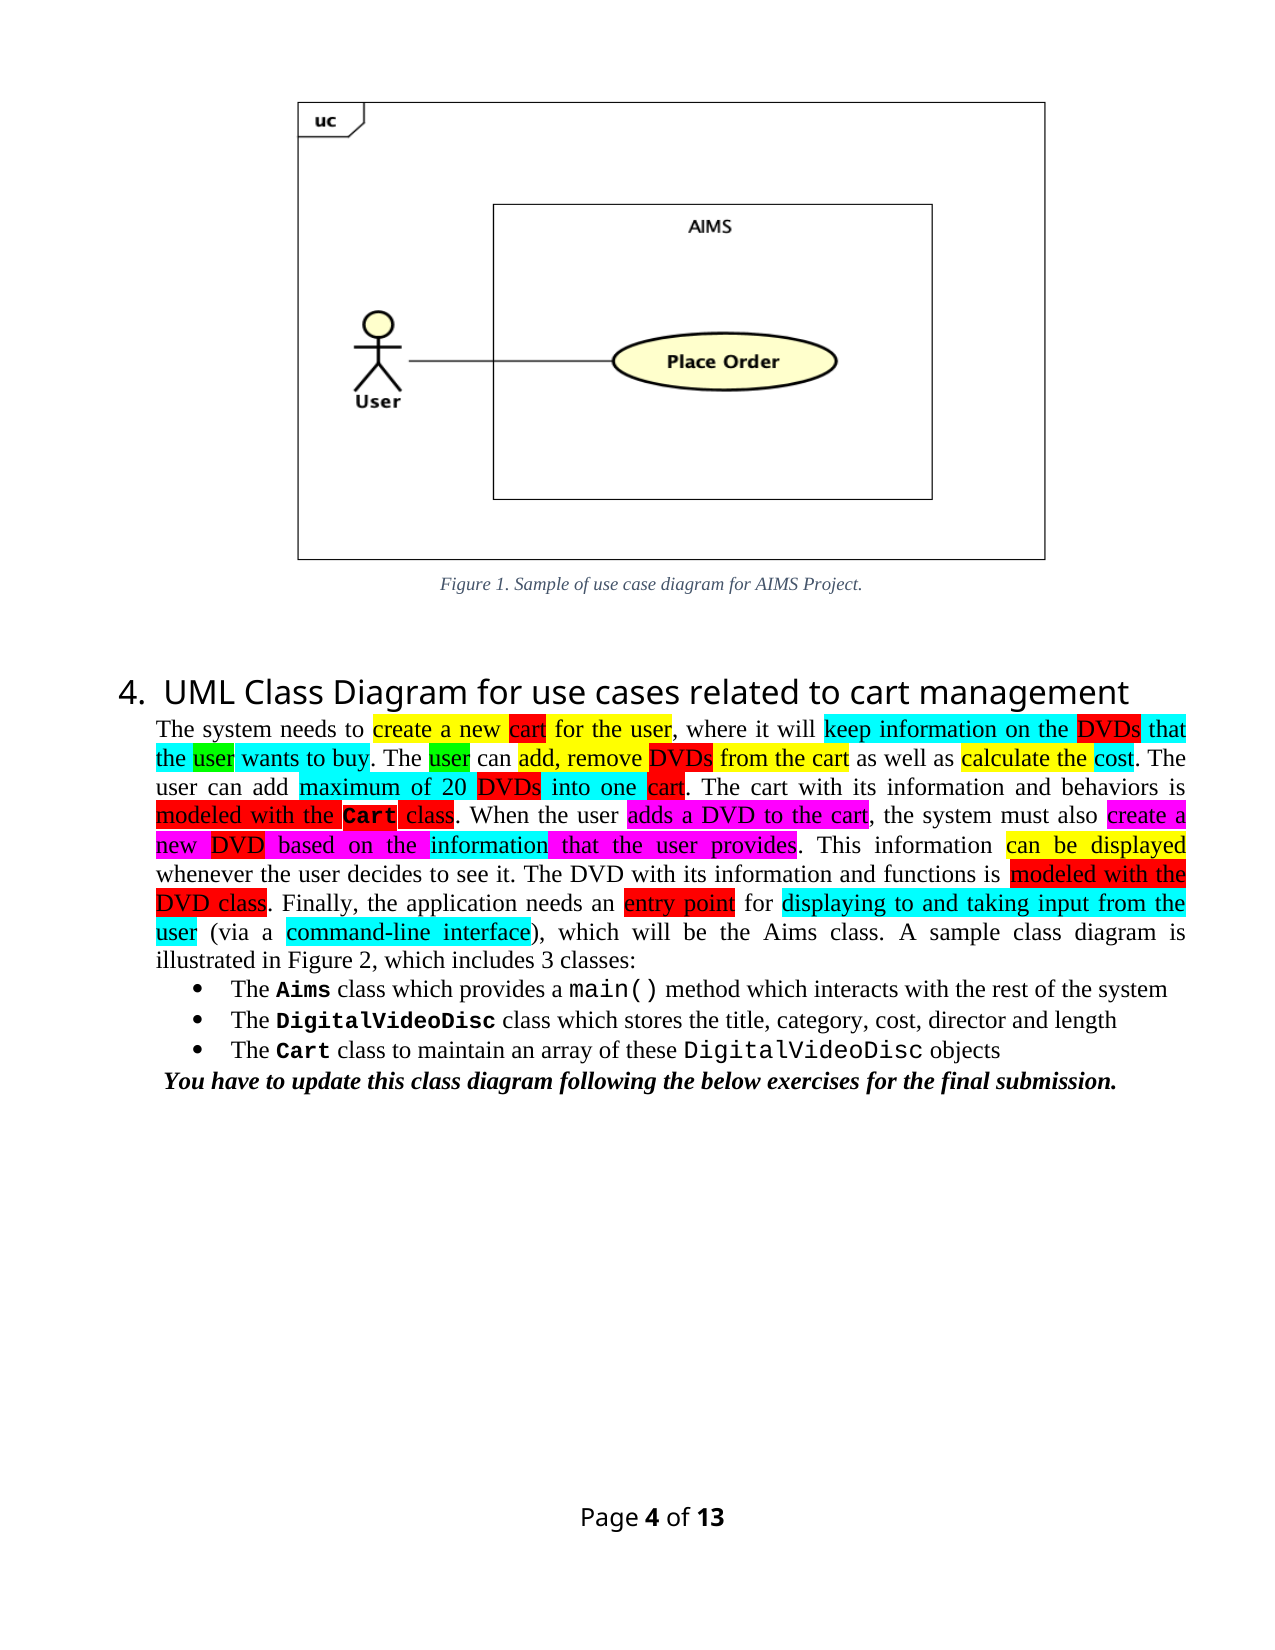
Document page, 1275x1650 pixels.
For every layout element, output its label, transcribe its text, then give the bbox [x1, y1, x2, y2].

picture [282, 88, 1060, 573]
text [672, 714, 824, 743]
subtitle UML Class Diagram for use cases related to cart management [118, 669, 1186, 714]
list The Aims class which provides a main() method which interacts with the rest of the system [193, 974, 1186, 1005]
text You have to update this class diagram following the below exercises for the final submission. [163, 1066, 1186, 1095]
list The Cart class to maintain an array of these DigitalVideoDisc objects [193, 1035, 1186, 1066]
text The system needs to create a new cart for the user, where it will keep information on the DVDs that the user wants to buy. The user can add, remove DVDs from the cart as well as calculate the cost. The user can add maximum of 20 DVDs into one cart. The cart with its information and behaviors is modeled with the Cart class. When the user adds a DVD to the cart, the system must also create a new DVD based on the information that the user provides. This information can be displayed whenever the user decides to see it. The DVD with its information and functions is modeled with the DVD class. Finally, the application needs an entry point for displaying to and taking input from the user (via a command-line interface), which will be the Aims class. A sample class diagram is illustrated in Figure 2, which includes 3 classes: [156, 743, 1186, 974]
list The DigitalVideoDisc class which stores the title, category, cost, director and length [193, 1005, 1186, 1035]
